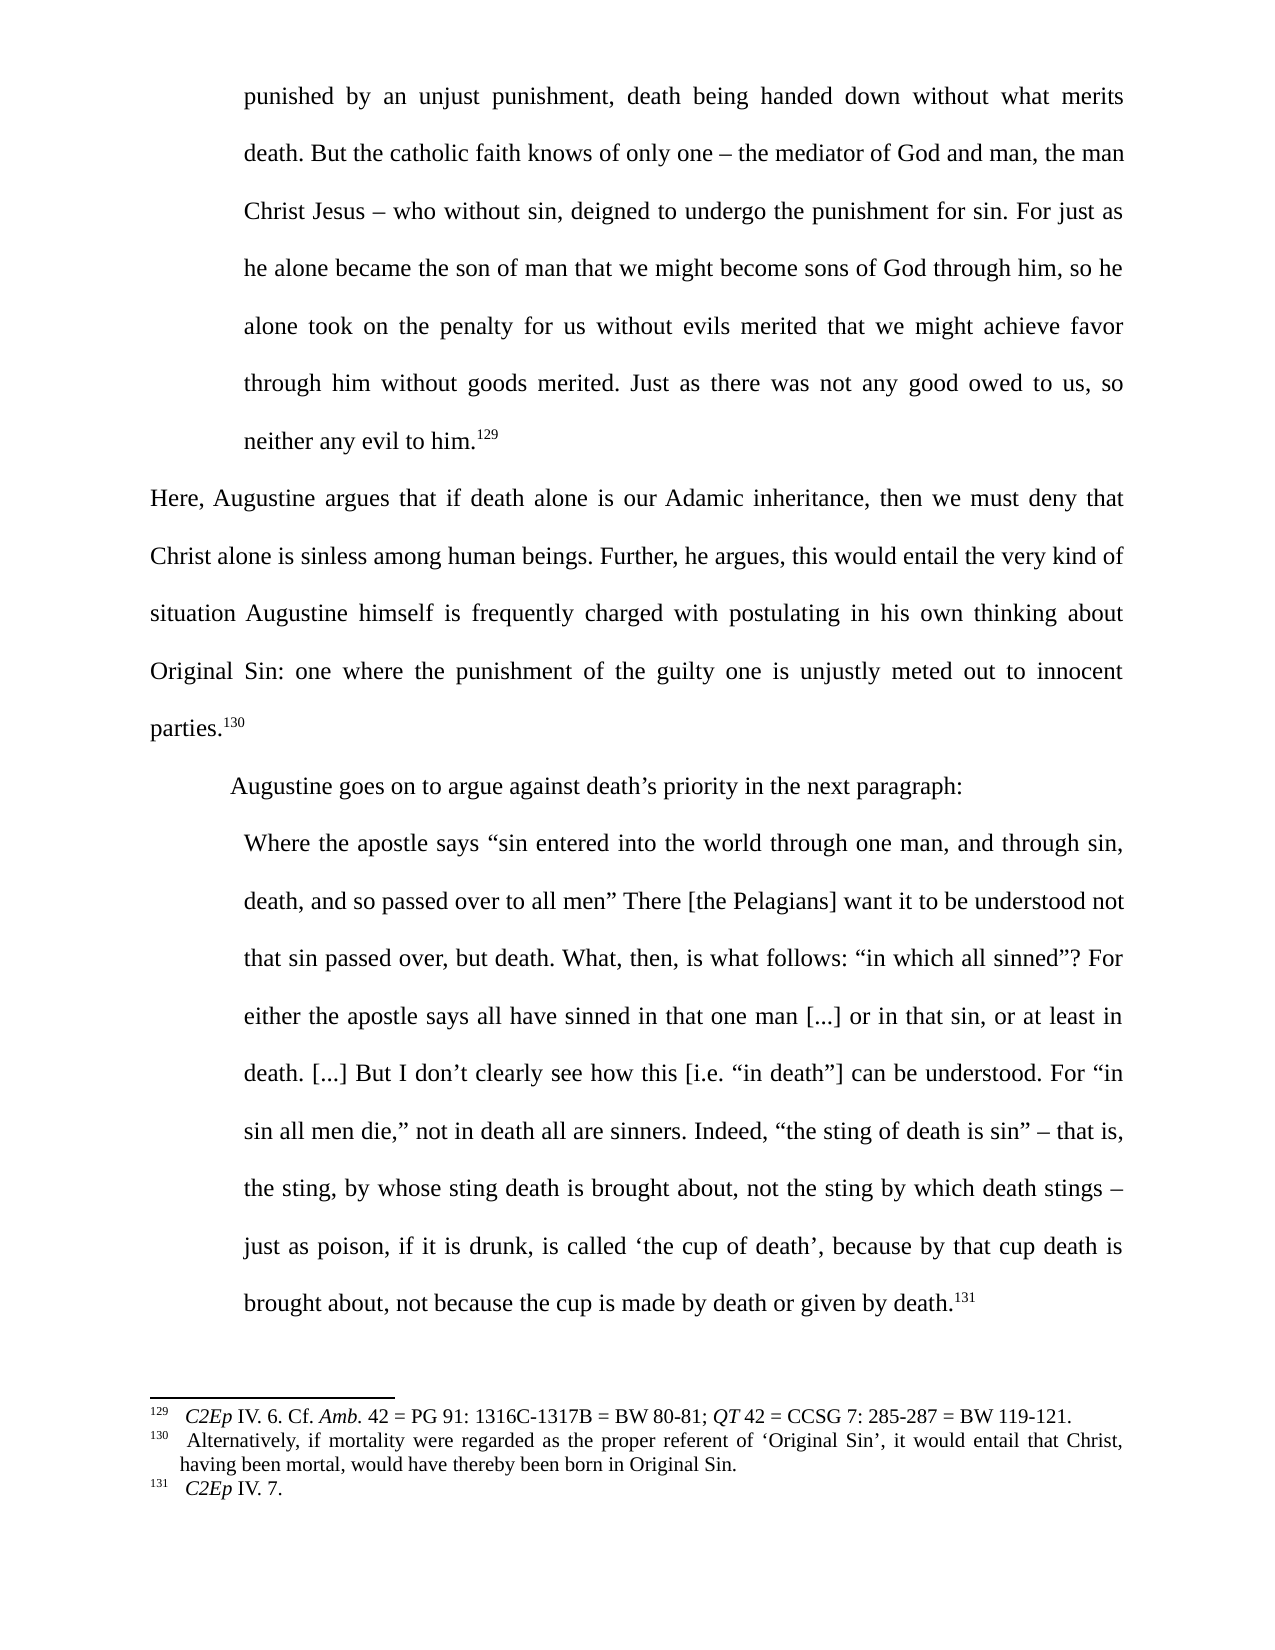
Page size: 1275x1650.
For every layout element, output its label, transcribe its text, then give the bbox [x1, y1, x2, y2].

text But what do the Pelagians mean when they say “only death passed to us through Adam?” For if we die because he died, - he died, though, because he sinned – they say that the penalty was passed on without the fault, and that innocent little ones are punished by an unjust punishment, death being handed down without what merits death. But the catholic faith knows of only one – the mediator of God and man, the man Christ Jesus – who without sin, deigned to undergo the punishment for sin. For just as he alone became the son of man that we might become sons of God through him, so he alone took on the penalty for us without evils merited that we might achieve favor through him without goods merited. Just as there was not any good owed to us, so neither any evil to him. [244, 81, 1125, 455]
text Here, Augustine argues that if death alone is our Adamic inheritance, then we must deny that Christ alone is sinless among human beings. Further, he argues, this would entail the very kind of situation Augustine himself is frequently charged with postulating in his own thinking about Original Sin: one where the punishment of the guilty one is unjustly meted out to innocent parties. [150, 483, 1125, 742]
text Augustine goes on to argue against death’s priority in the next paragraph: [150, 771, 1125, 800]
text Where the apostle says “sin entered into the world through one man, and through sin, death, and so passed over to all men” There [the Pelagians] want it to be understood not that sin passed over, but death. What, then, is what follows: “in which all sinned”? For either the apostle says all have sinned in that one man [...] or in that sin, or at least in death. [...] But I don’t clearly see how this [i.e. “in death”] can be understood. For “in sin all men die,” not in death all are sinners. Indeed, “the sting of death is sin” – that is, the sting, by whose sting death is brought about, not the sting by which death stings – just as poison, if it is drunk, is called ‘the cup of death’, because by that cup death is brought about, not because the cup is made by death or given by death. [244, 828, 1125, 1317]
